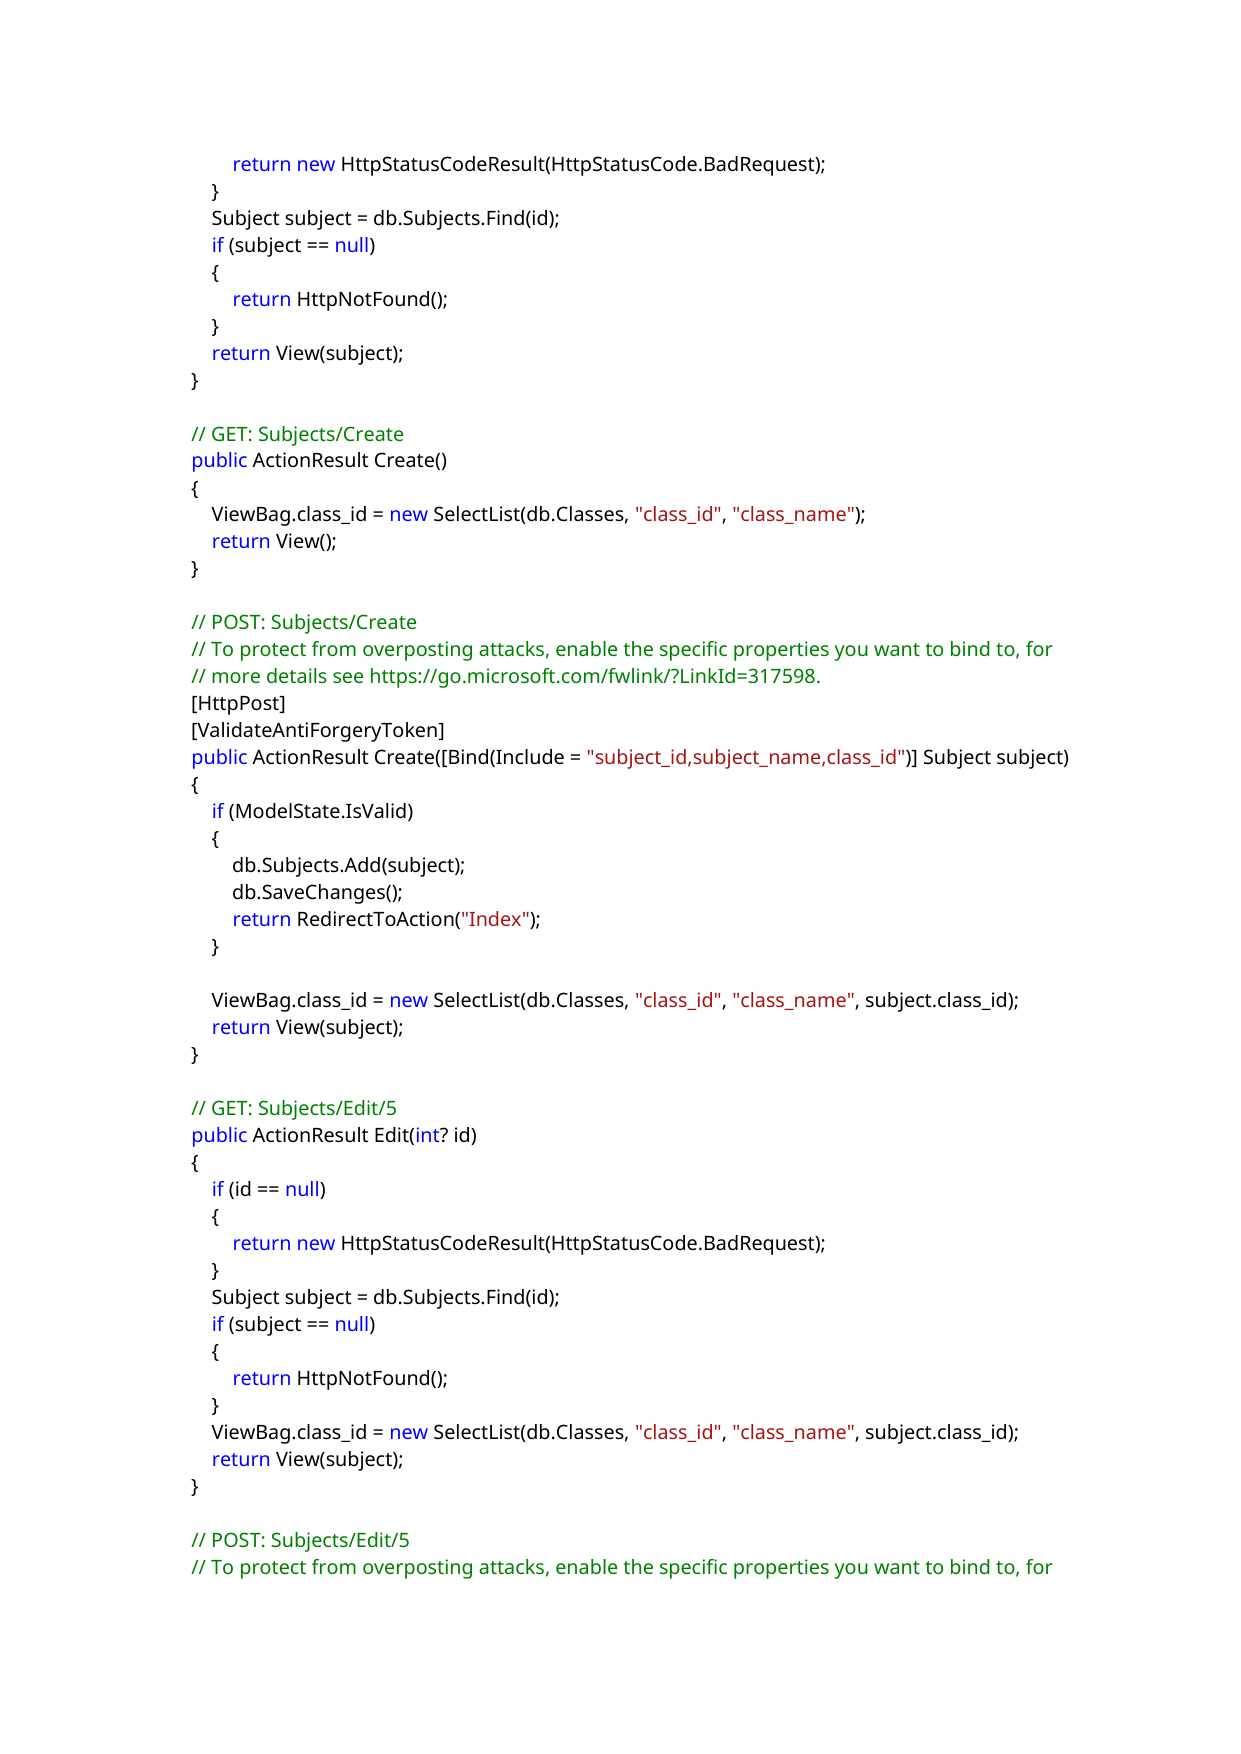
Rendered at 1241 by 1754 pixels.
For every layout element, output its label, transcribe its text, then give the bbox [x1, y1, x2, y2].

text // more details see https://go.microsoft.com/fwlink/?LinkId=317598. [150, 663, 1090, 689]
text public ActionResult Edit(int? id) [150, 1121, 1090, 1148]
text // POST: Subjects/Create [150, 609, 1090, 636]
text } [150, 555, 1090, 582]
text return HttpNotFound(); [150, 285, 1090, 312]
text if (id == null) [150, 1175, 1090, 1202]
text return new HttpStatusCodeResult(HttpStatusCode.BadRequest); [150, 150, 1090, 177]
text return View(subject); [150, 1013, 1090, 1040]
text { [150, 1337, 1090, 1364]
text db.Subjects.Add(subject); [150, 851, 1090, 878]
text // To protect from overposting attacks, enable the specific properties you want to bind to, for [150, 1553, 1090, 1580]
text db.SaveChanges(); [150, 878, 1090, 905]
text if (subject == null) [150, 231, 1090, 258]
text return View(subject); [150, 339, 1090, 366]
text } [150, 366, 1090, 393]
text ViewBag.class_id = new SelectList(db.Classes, "class_id", "class_name", subject.class_id); [150, 986, 1090, 1013]
text { [150, 771, 1090, 797]
text } [150, 1040, 1090, 1067]
text Subject subject = db.Subjects.Find(id); [150, 204, 1090, 231]
text { [150, 824, 1090, 851]
text } [150, 932, 1090, 959]
text { [150, 474, 1090, 501]
text // GET: Subjects/Edit/5 [150, 1094, 1090, 1121]
text } [150, 1256, 1090, 1283]
text [ValidateAntiForgeryToken] [150, 717, 1090, 743]
text public ActionResult Create([Bind(Include = "subject_id,subject_name,class_id")] Subject subject) [150, 743, 1090, 771]
text } [150, 177, 1090, 204]
text // GET: Subjects/Create [150, 420, 1090, 447]
text if (ModelState.IsValid) [150, 797, 1090, 824]
text } [150, 312, 1090, 339]
text if (subject == null) [150, 1310, 1090, 1337]
text } [150, 1472, 1090, 1499]
text ViewBag.class_id = new SelectList(db.Classes, "class_id", "class_name", subject.class_id); [150, 1418, 1090, 1445]
text { [150, 1202, 1090, 1229]
text // POST: Subjects/Edit/5 [150, 1526, 1090, 1553]
text return HttpNotFound(); [150, 1364, 1090, 1391]
text Subject subject = db.Subjects.Find(id); [150, 1283, 1090, 1310]
text return new HttpStatusCodeResult(HttpStatusCode.BadRequest); [150, 1229, 1090, 1256]
text return RedirectToAction("Index"); [150, 905, 1090, 932]
text return View(subject); [150, 1445, 1090, 1472]
text } [150, 1391, 1090, 1418]
text { [150, 1148, 1090, 1175]
text // To protect from overposting attacks, enable the specific properties you want to bind to, for [150, 636, 1090, 663]
text [HttpPost] [150, 689, 1090, 717]
text { [150, 258, 1090, 285]
text ViewBag.class_id = new SelectList(db.Classes, "class_id", "class_name"); [150, 501, 1090, 528]
text public ActionResult Create() [150, 447, 1090, 474]
text return View(); [150, 528, 1090, 555]
